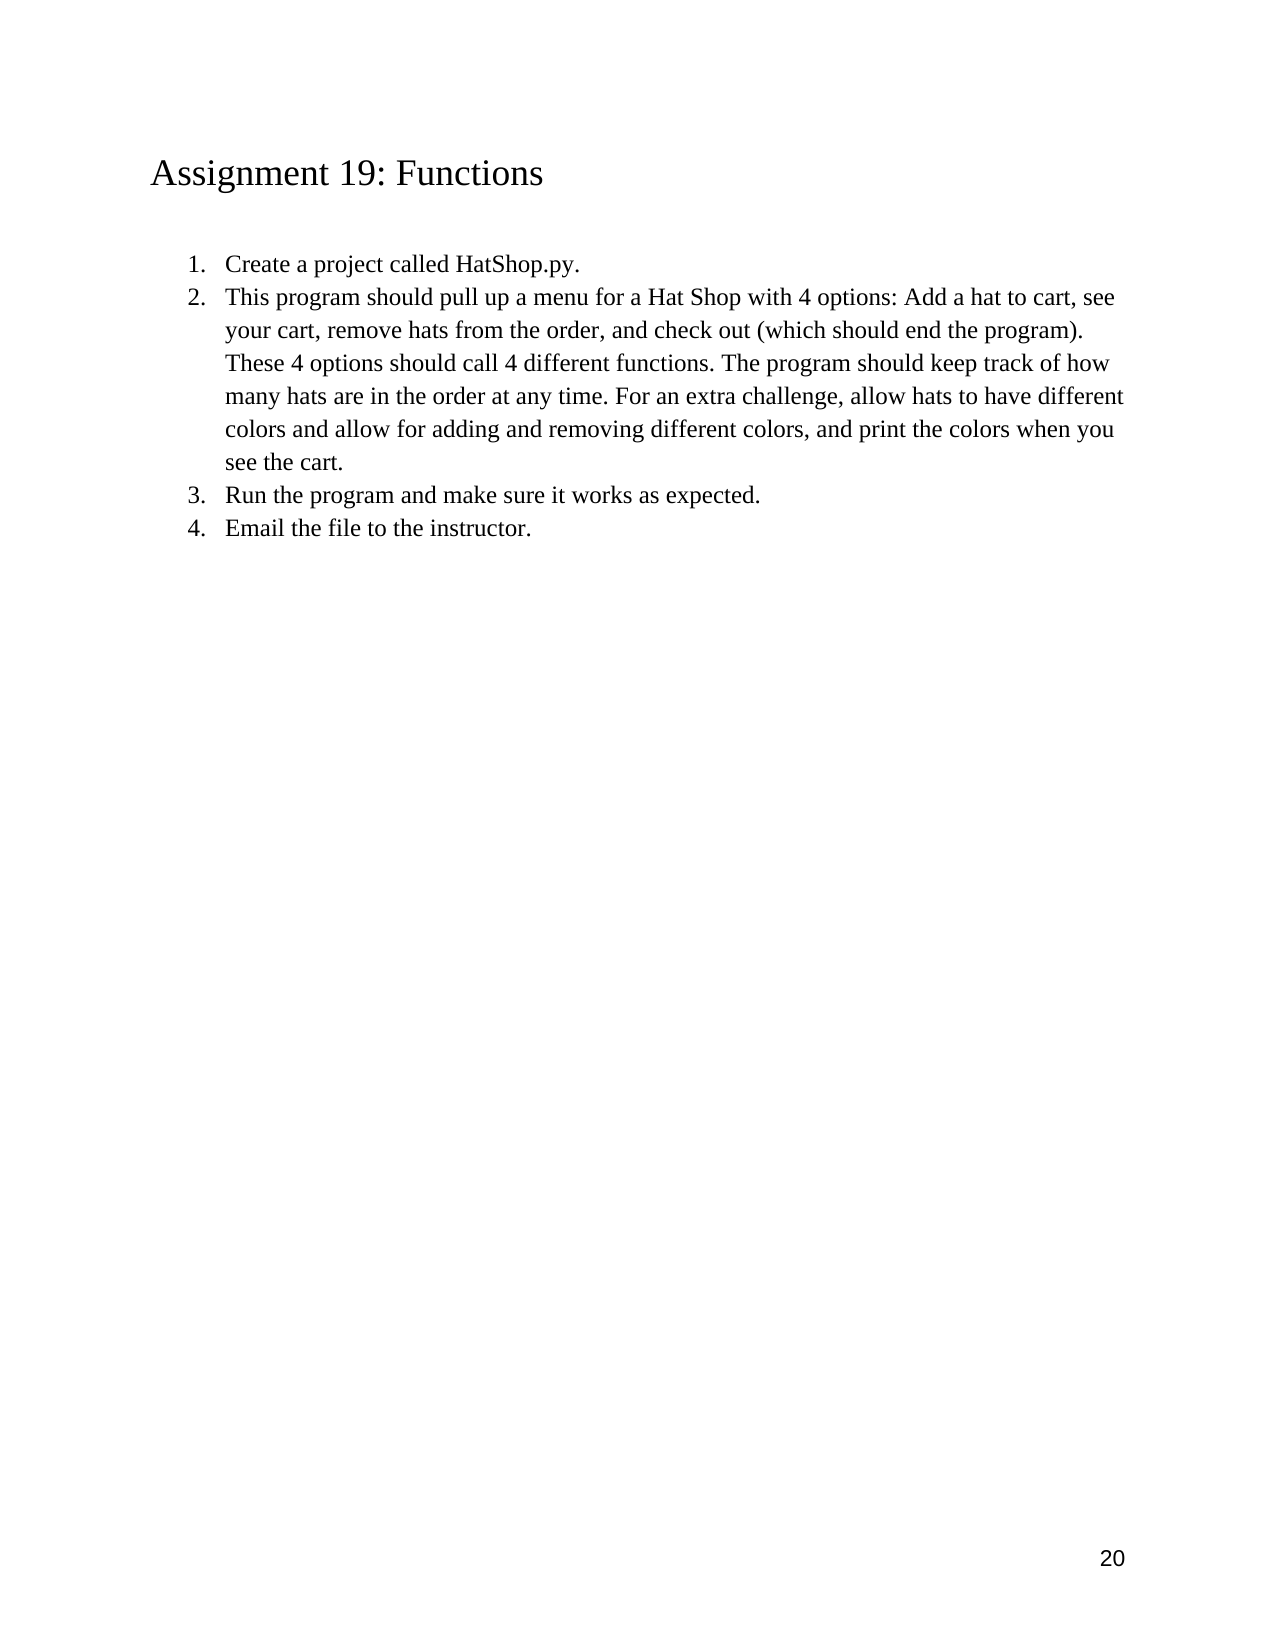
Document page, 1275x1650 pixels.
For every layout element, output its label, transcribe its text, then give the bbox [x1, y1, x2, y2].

list Create a project called HatShop.py. [187, 249, 1125, 278]
text Assignment 19: Functions [150, 150, 1125, 193]
list Run the program and make sure it works as expected. [187, 480, 1125, 509]
list This program should pull up a menu for a Hat Shop with 4 options: Add a hat to cart, see your cart, remove hats from the order, and check out (which should end the program). These 4 options should call 4 different functions. The program should keep track of how many hats are in the order at any time. For an extra challenge, allow hats to have different colors and allow for adding and removing different colors, and print the colors when you see the cart. [187, 282, 1125, 476]
list Email the file to the instructor. [187, 513, 1125, 542]
